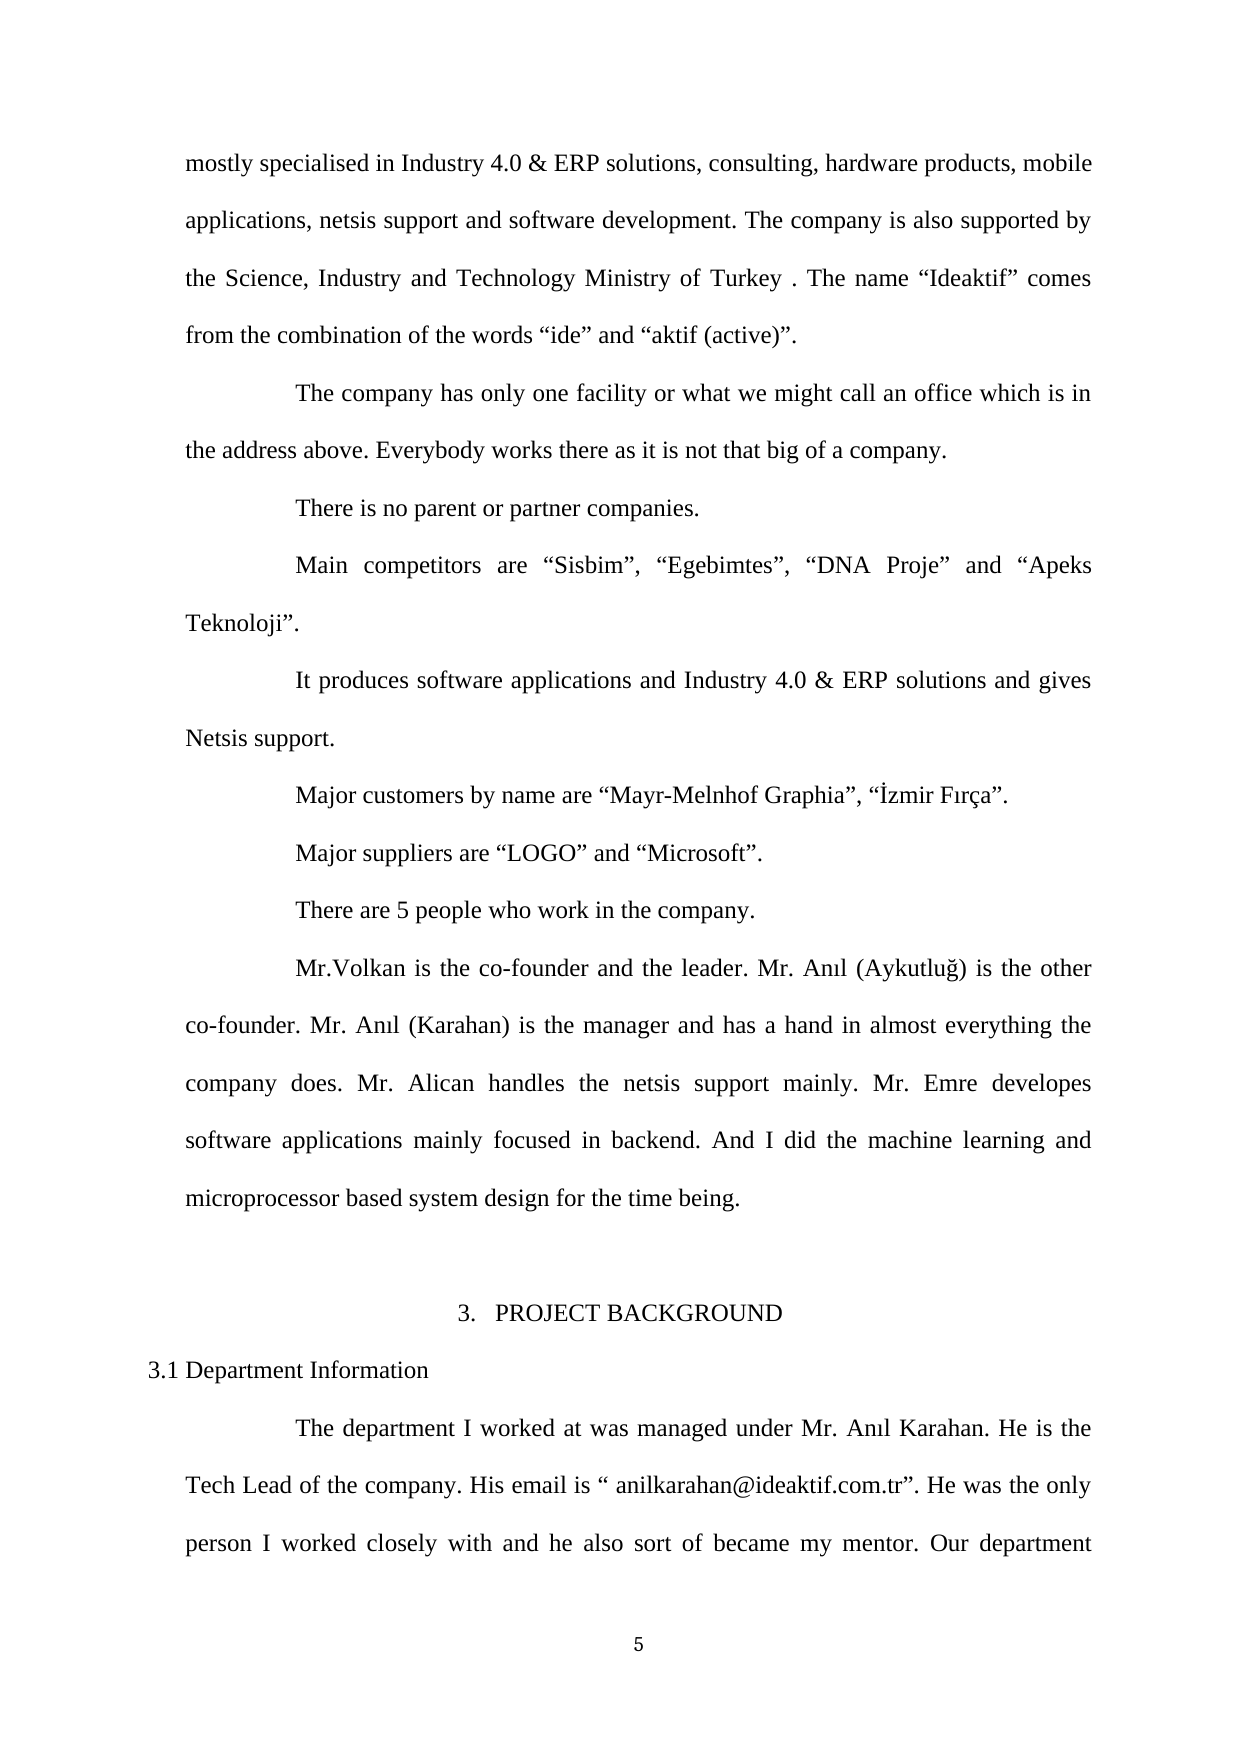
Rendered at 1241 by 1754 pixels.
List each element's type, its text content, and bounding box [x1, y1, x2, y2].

list Major suppliers are “LOGO” and “Microsoft”. [185, 838, 1093, 866]
list Department Information [148, 1355, 1093, 1384]
list There is no parent or partner companies. [185, 493, 1093, 521]
list It produces software applications and Industry 4.0 & ERP solutions and gives Netsis support. [185, 665, 1093, 751]
list There are 5 people who work in the company. [185, 895, 1093, 924]
list Mr.Volkan is the co-founder and the leader. Mr. Anıl (Aykutluğ) is the other co-founder. Mr. Anıl (Karahan) is the manager and has a hand in almost everything the company does. Mr. Alican handles the netsis support mainly. Mr. Emre developes software applications mainly focused in backend. And I did the machine learning and microprocessor based system design for the time being. [185, 953, 1093, 1211]
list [185, 1413, 1093, 1556]
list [185, 148, 1093, 349]
list Main competitors are “Sisbim”, “Egebimtes”, “DNA Proje” and “Apeks Teknoloji”. [185, 550, 1093, 636]
list Major customers by name are “Mayr-Melnhof Graphia”, “İzmir Fırça”. [185, 780, 1093, 809]
list The company has only one facility or what we might call an office which is in the address above. Everybody works there as it is not that big of a company. [185, 378, 1093, 464]
list PROJECT BACKGROUND [148, 1298, 1093, 1326]
